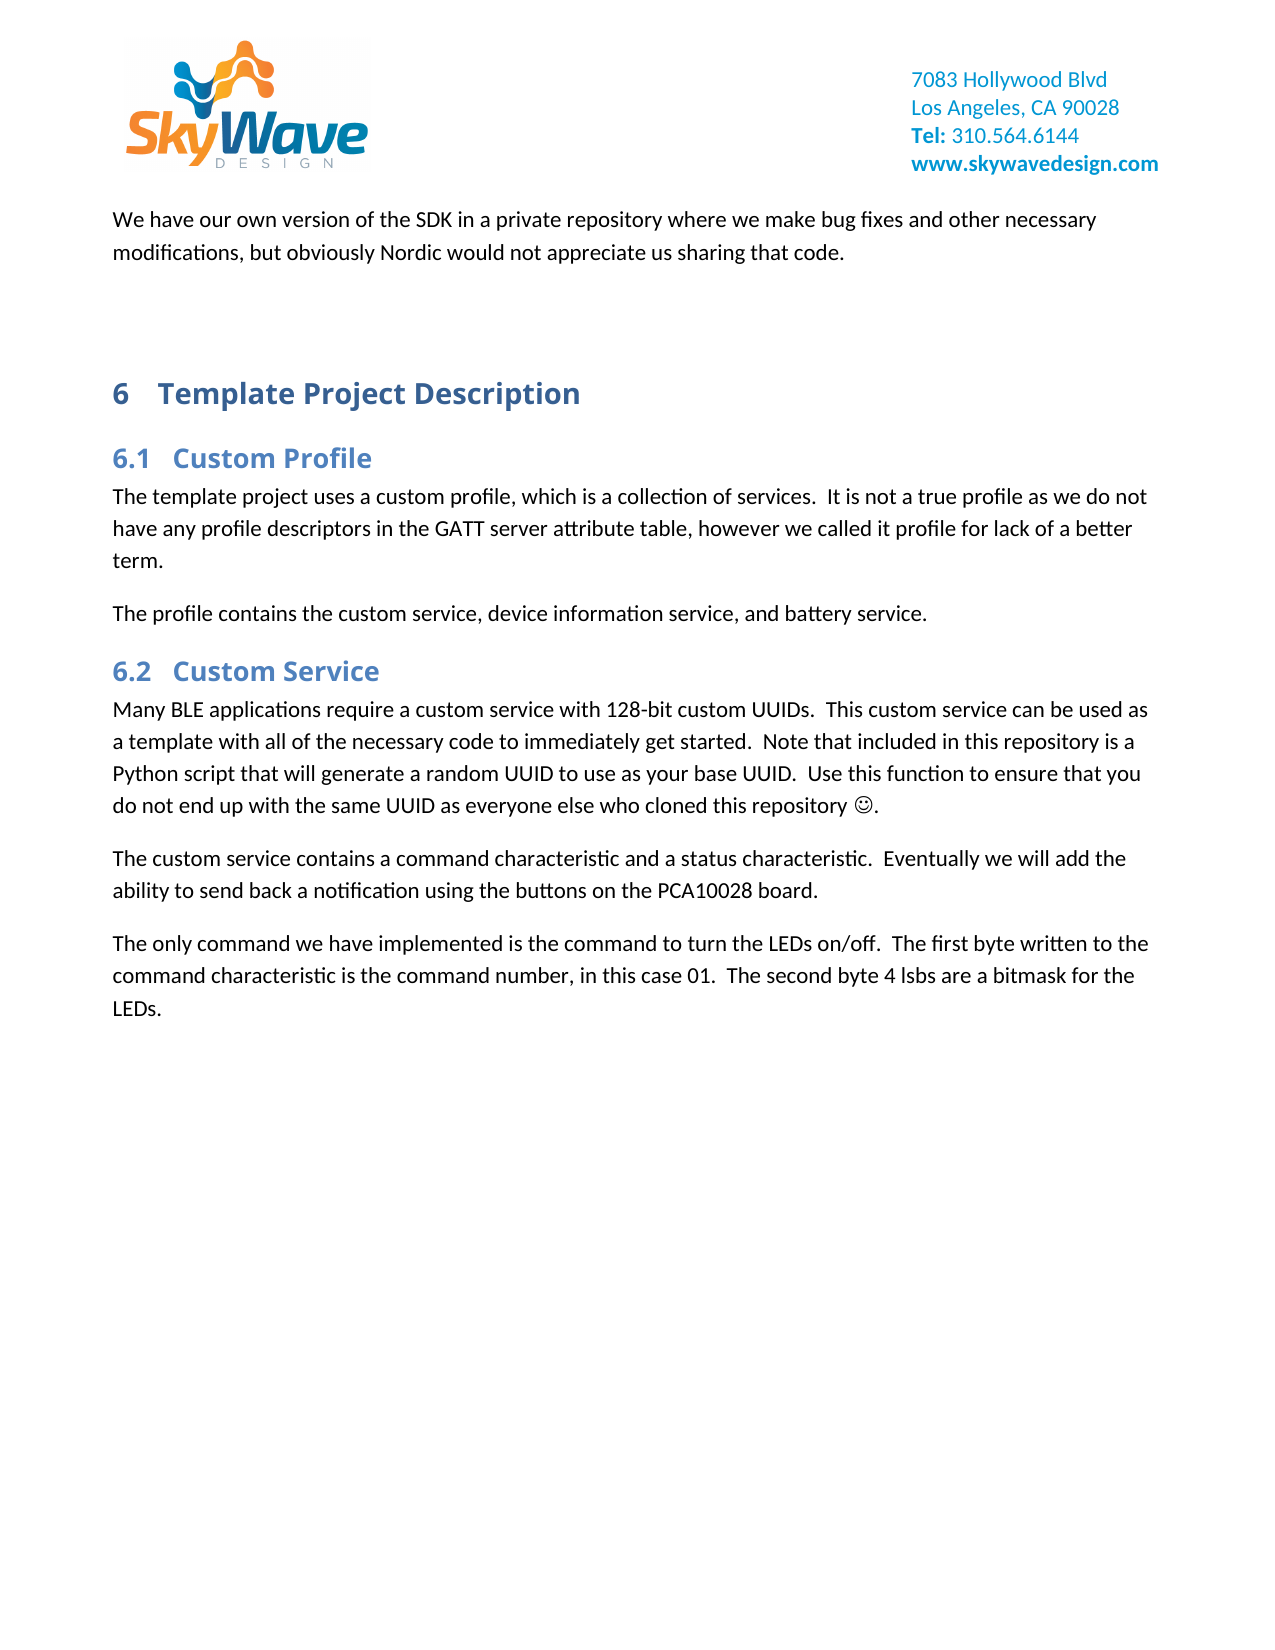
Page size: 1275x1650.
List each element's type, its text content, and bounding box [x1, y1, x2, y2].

subtitle Custom Profile [112, 439, 1162, 476]
text The profile contains the custom service, device information service, and battery service. [112, 599, 1162, 627]
text The custom service contains a command characteristic and a status characteristic. Eventually we will add the ability to send back a notification using the buttons on the PCA10028 board. [112, 844, 1162, 904]
text We have our own version of the SDK in a private repository where we make bug fixes and other necessary modifications, but obviously Nordic would not appreciate us sharing that code. [112, 206, 1162, 266]
subtitle Custom Service [112, 652, 1162, 689]
text Many BLE applications require a custom service with 128-bit custom UUIDs. This custom service can be used as a template with all of the necessary code to immediately get started. Note that included in this repository is a Python script that will generate a random UUID to use as your base UUID. Use this function to ensure that you do not end up with the same UUID as everyone else who cloned this repository . [112, 695, 1162, 819]
subtitle Template Project Description [112, 373, 1162, 413]
text The template project uses a custom profile, which is a collection of services. It is not a true profile as we do not have any profile descriptors in the GATT server attribute table, however we called it profile for lack of a better term. [112, 482, 1162, 574]
picture [123, 37, 371, 172]
text The only command we have implemented is the command to turn the LEDs on/off. The first byte written to the command characteristic is the command number, in this case 01. The second byte 4 lsbs are a bitmask for the LEDs. [112, 929, 1162, 1022]
